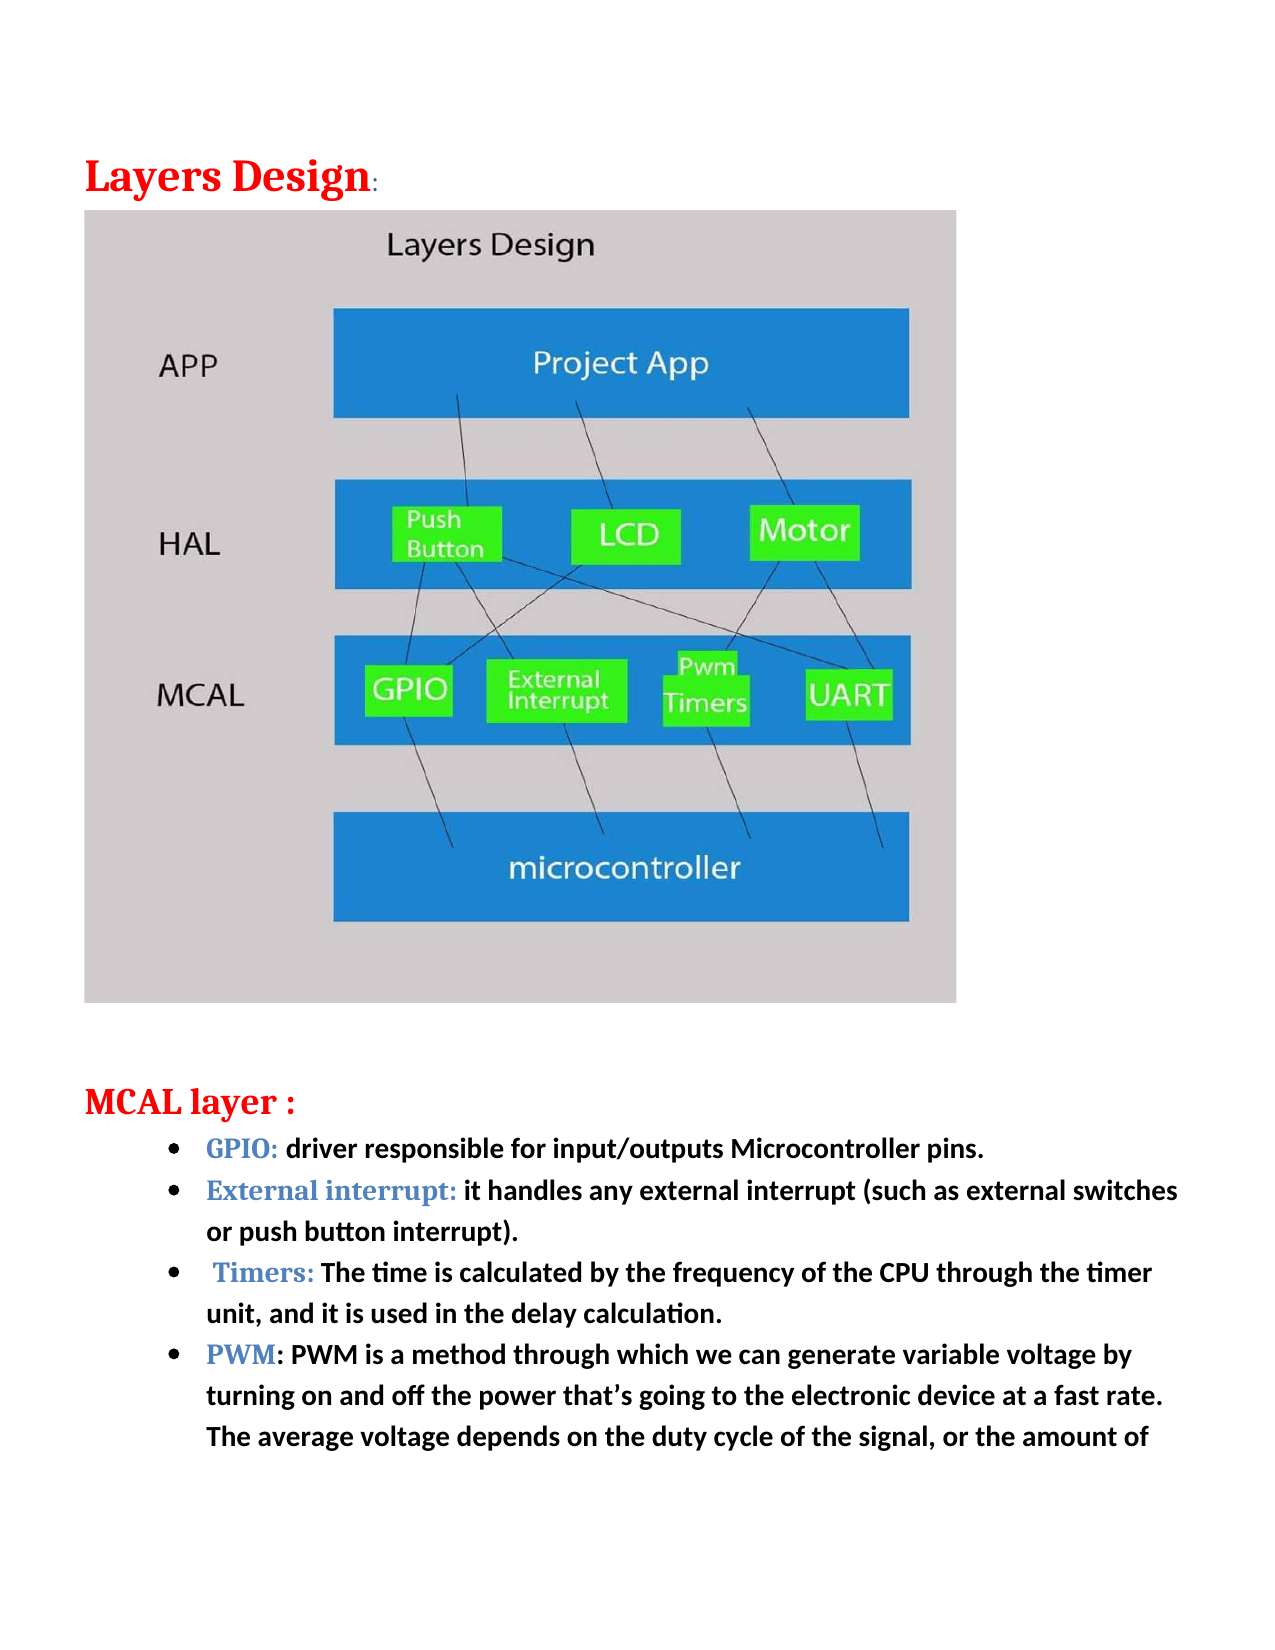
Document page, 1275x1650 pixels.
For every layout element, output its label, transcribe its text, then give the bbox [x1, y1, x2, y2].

list External interrupt: it handles any external interrupt (such as external switches or push button interrupt). [169, 1172, 1200, 1248]
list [169, 1336, 1200, 1453]
subtitle MCAL layer : [84, 1081, 1200, 1124]
picture [84, 210, 957, 1003]
list Timers: The time is calculated by the frequency of the CPU through the timer unit, and it is used in the delay calculation. [169, 1254, 1200, 1330]
subtitle Layers Design: [84, 150, 1200, 203]
list GPIO: driver responsible for input/outputs Microcontroller pins. [169, 1130, 1200, 1166]
